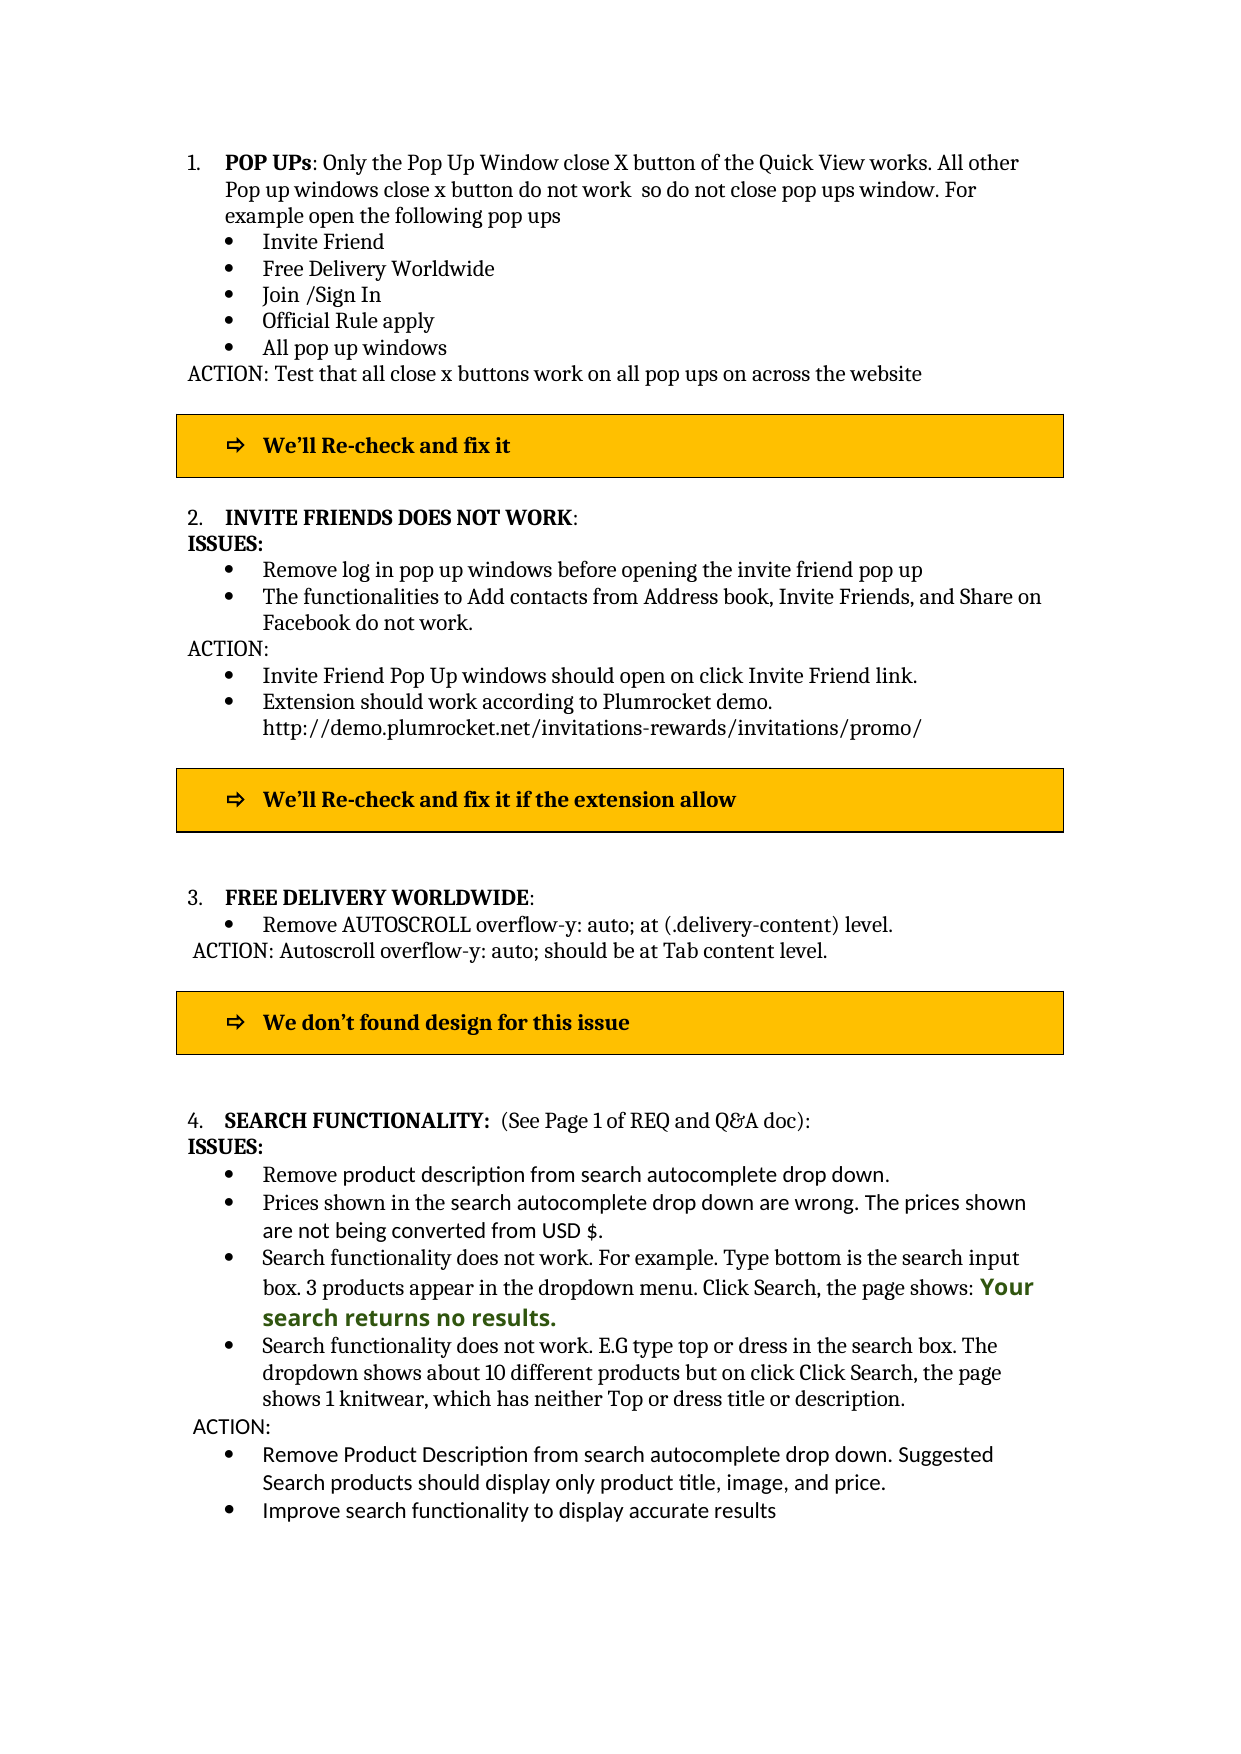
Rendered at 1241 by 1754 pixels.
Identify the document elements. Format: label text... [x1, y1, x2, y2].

text ACTION: [187, 1412, 1053, 1440]
table_header We’ll Re-check and fix it if the extension allow [177, 769, 1063, 831]
text ISSUES: [187, 531, 1053, 557]
text ISSUES: [187, 1134, 1053, 1160]
table_header We don’t found design for this issue [177, 992, 1063, 1054]
list Free Delivery Worldwide [225, 255, 1053, 282]
list Remove AUTOSCROLL overflow-y: auto; at (.delivery-content) level. [225, 911, 1053, 938]
text ACTION: Test that all close x buttons work on all pop ups on across the website [187, 361, 1053, 387]
list Search functionality does not work. For example. Type bottom is the search input box. 3 products appear in the dropdown menu. Click Search, the page shows: Your search returns no results. [225, 1244, 1053, 1333]
list Invite Friend Pop Up windows should open on click Invite Friend link. [225, 662, 1053, 689]
table_header We’ll Re-check and fix it [177, 415, 1063, 477]
list Prices shown in the search autocomplete drop down are wrong. The prices shown are not being converted from USD $. [225, 1188, 1053, 1244]
list SEARCH FUNCTIONALITY: (See Page 1 of REQ and Q&A doc): [187, 1108, 1053, 1134]
list Improve search functionality to display accurate results [225, 1496, 1053, 1524]
list Extension should work according to Plumrocket demo. http://demo.plumrocket.net/invitations-rewards/invitations/promo/ [225, 689, 1053, 742]
text ACTION: Autoscroll overflow-y: auto; should be at Tab content level. [187, 938, 1053, 964]
list Official Rule apply [225, 308, 1053, 334]
list Search functionality does not work. E.G type top or dress in the search box. The dropdown shows about 10 different products but on click Click Search, the page shows 1 knitwear, which has neither Top or dress title or description. [225, 1333, 1053, 1412]
list FREE DELIVERY WORLDWIDE: [187, 885, 1053, 911]
list The functionalities to Add contacts from Address book, Invite Friends, and Share on Facebook do not work. [225, 583, 1053, 636]
list INVITE FRIENDS DOES NOT WORK: [187, 504, 1053, 531]
list All pop up windows [225, 334, 1053, 361]
list POP UPs: Only the Pop Up Window close X button of the Quick View works. All other Pop up windows close x button do not work so do not close pop ups window. For example open the following pop ups [187, 150, 1053, 229]
list Remove product description from search autocomplete drop down. [225, 1160, 1053, 1188]
list Remove Product Description from search autocomplete drop down. Suggested Search products should display only product title, image, and price. [225, 1440, 1053, 1496]
text ACTION: [187, 636, 1053, 662]
list Remove log in pop up windows before opening the invite friend pop up [225, 557, 1053, 583]
list Join /Sign In [225, 282, 1053, 308]
list Invite Friend [225, 229, 1053, 255]
